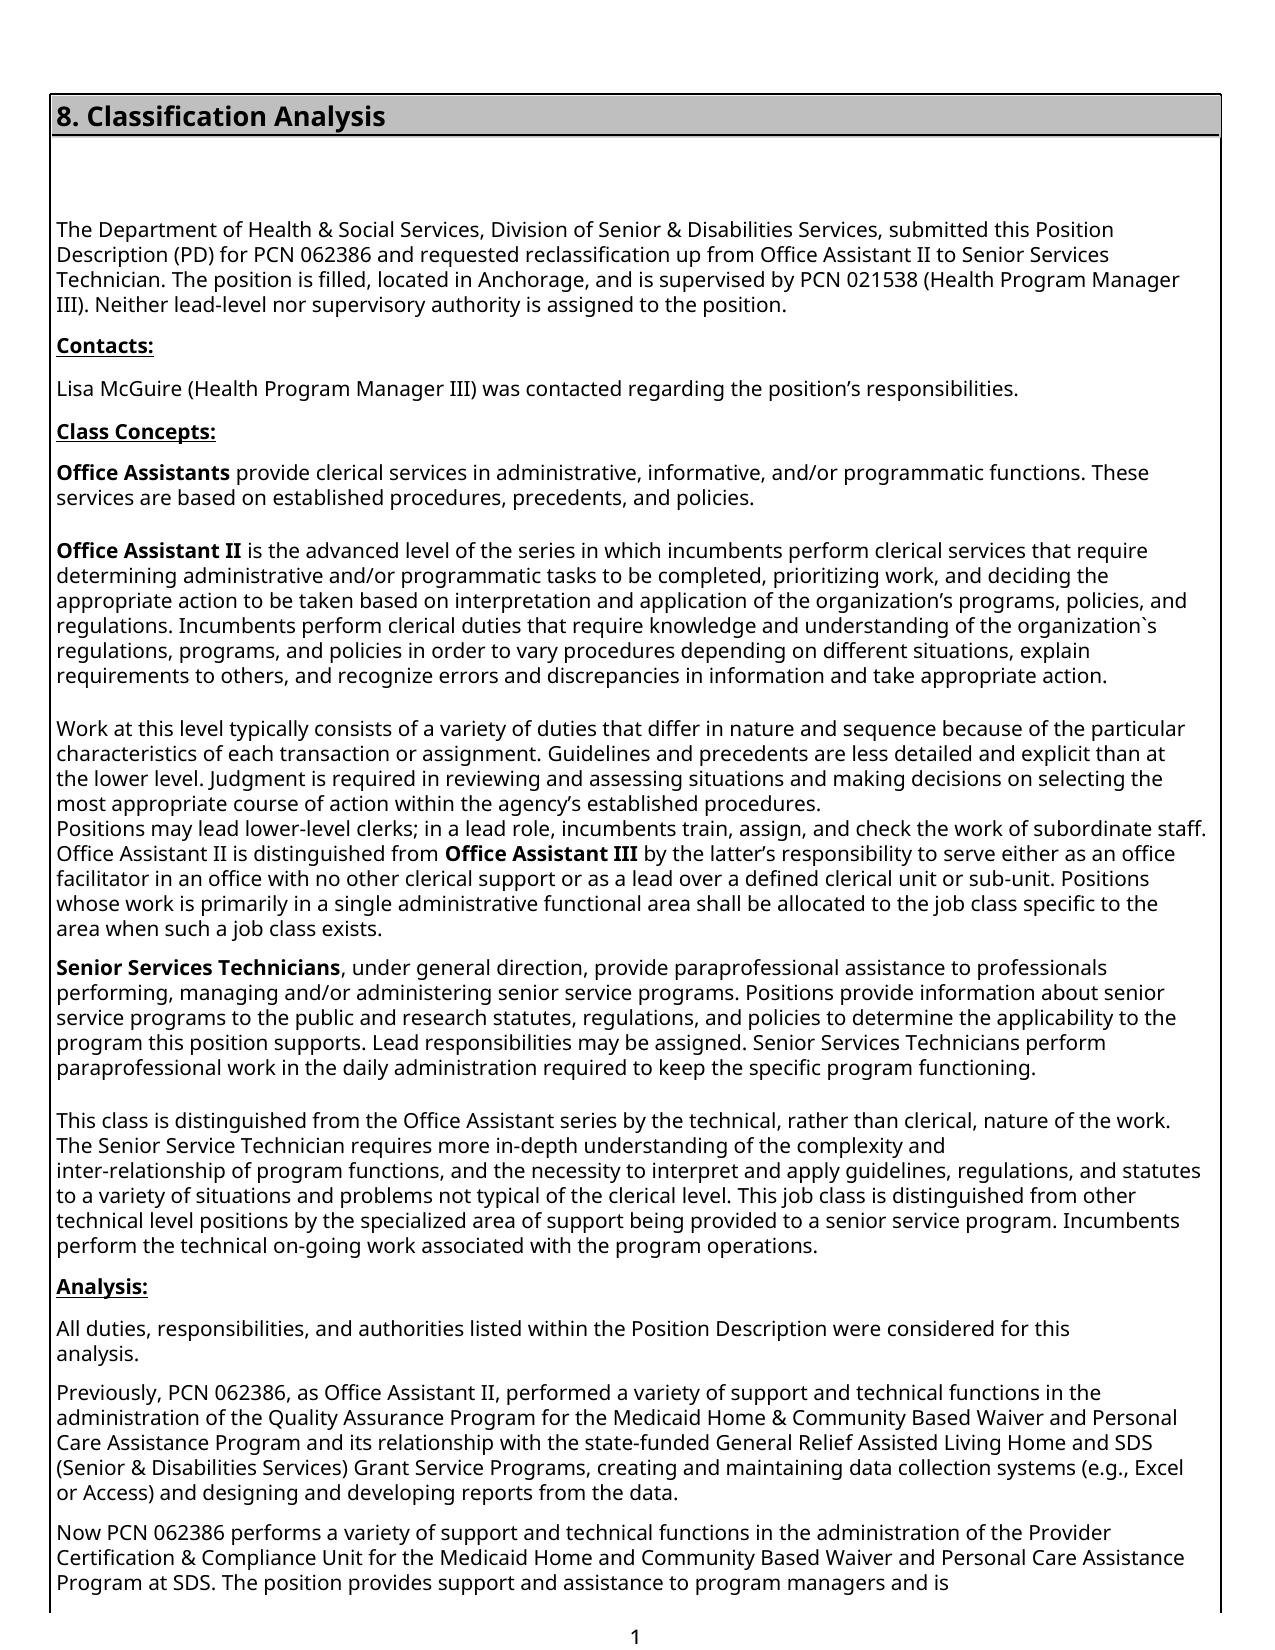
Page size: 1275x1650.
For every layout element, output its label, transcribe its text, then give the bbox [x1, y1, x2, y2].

text Office Assistants provide clerical services in administrative, informative, and/or programmatic functions. These services are based on established procedures, precedents, and policies. [56, 460, 1177, 510]
text Positions may lead lower-level clerks; in a lead role, incumbents train, assign, and check the work of subordinate staff. Office Assistant II is distinguished from Office Assistant III by the latter’s responsibility to serve either as an office facilitator in an office with no other clerical support or as a lead over a defined clerical unit or sub-unit. Positions whose work is primarily in a single administrative functional area shall be allocated to the job class specific to the area when such a job class exists. [56, 816, 1208, 941]
text Senior Services Technicians, under general direction, provide paraprofessional assistance to professionals performing, managing and/or administering senior service programs. Positions provide information about senior service programs to the public and research statutes, regulations, and policies to determine the applicability to the program this position supports. Lead responsibilities may be assigned. Senior Services Technicians perform paraprofessional work in the daily administration required to keep the specific program functioning. [56, 956, 1203, 1081]
subtitle Contacts: [56, 331, 1217, 360]
text The Department of Health & Social Services, Division of Senior & Disabilities Services, submitted this Position Description (PD) for PCN 062386 and requested reclassification up from Office Assistant II to Senior Services Technician. The position is filled, located in Anchorage, and is supervised by PCN 021538 (Health Program Manager III). Neither lead-level nor supervisory authority is assigned to the position. [56, 218, 1208, 318]
subtitle Class Concepts: [56, 417, 1217, 445]
text This class is distinguished from the Office Assistant series by the technical, rather than clerical, nature of the work. The Senior Service Technician requires more in-depth understanding of the complexity and [56, 1109, 1202, 1159]
subtitle Analysis: [56, 1272, 1217, 1301]
text Office Assistant II is the advanced level of the series in which incumbents perform clerical services that require determining administrative and/or programmatic tasks to be completed, prioritizing work, and deciding the appropriate action to be taken based on interpretation and application of the organization’s programs, policies, and regulations. Incumbents perform clerical duties that require knowledge and understanding of the organization`s regulations, programs, and policies in order to vary procedures depending on different situations, explain requirements to others, and recognize errors and discrepancies in information and take appropriate action. [56, 538, 1193, 688]
text Work at this level typically consists of a variety of duties that differ in nature and sequence because of the particular characteristics of each transaction or assignment. Guidelines and precedents are less detailed and explicit than at the lower level. Judgment is required in reviewing and assessing situations and making decisions on selecting the most appropriate course of action within the agency’s established procedures. [56, 716, 1196, 816]
text Previously, PCN 062386, as Office Assistant II, performed a variety of support and technical functions in the administration of the Quality Assurance Program for the Medicaid Home & Community Based Waiver and Personal Care Assistance Program and its relationship with the state-funded General Relief Assisted Living Home and SDS (Senior & Disabilities Services) Grant Service Programs, creating and maintaining data collection systems (e.g., Excel or Access) and designing and developing reports from the data. [56, 1381, 1195, 1506]
text All duties, responsibilities, and authorities listed within the Position Description were considered for this analysis. [56, 1316, 1145, 1366]
text inter-relationship of program functions, and the necessity to interpret and apply guidelines, regulations, and statutes to a variety of situations and problems not typical of the clerical level. This job class is distinguished from other technical level positions by the specialized area of support being provided to a senior service program. Incumbents perform the technical on-going work associated with the program operations. [56, 1159, 1203, 1259]
text Now PCN 062386 performs a variety of support and technical functions in the administration of the Provider Certification & Compliance Unit for the Medicaid Home and Community Based Waiver and Personal Care Assistance Program at SDS. The position provides support and assistance to program managers and is [56, 1520, 1192, 1595]
text 8. Classification Analysis [56, 98, 1217, 134]
text Lisa McGuire (Health Program Manager III) was contacted regarding the position’s responsibilities. [56, 374, 1217, 402]
